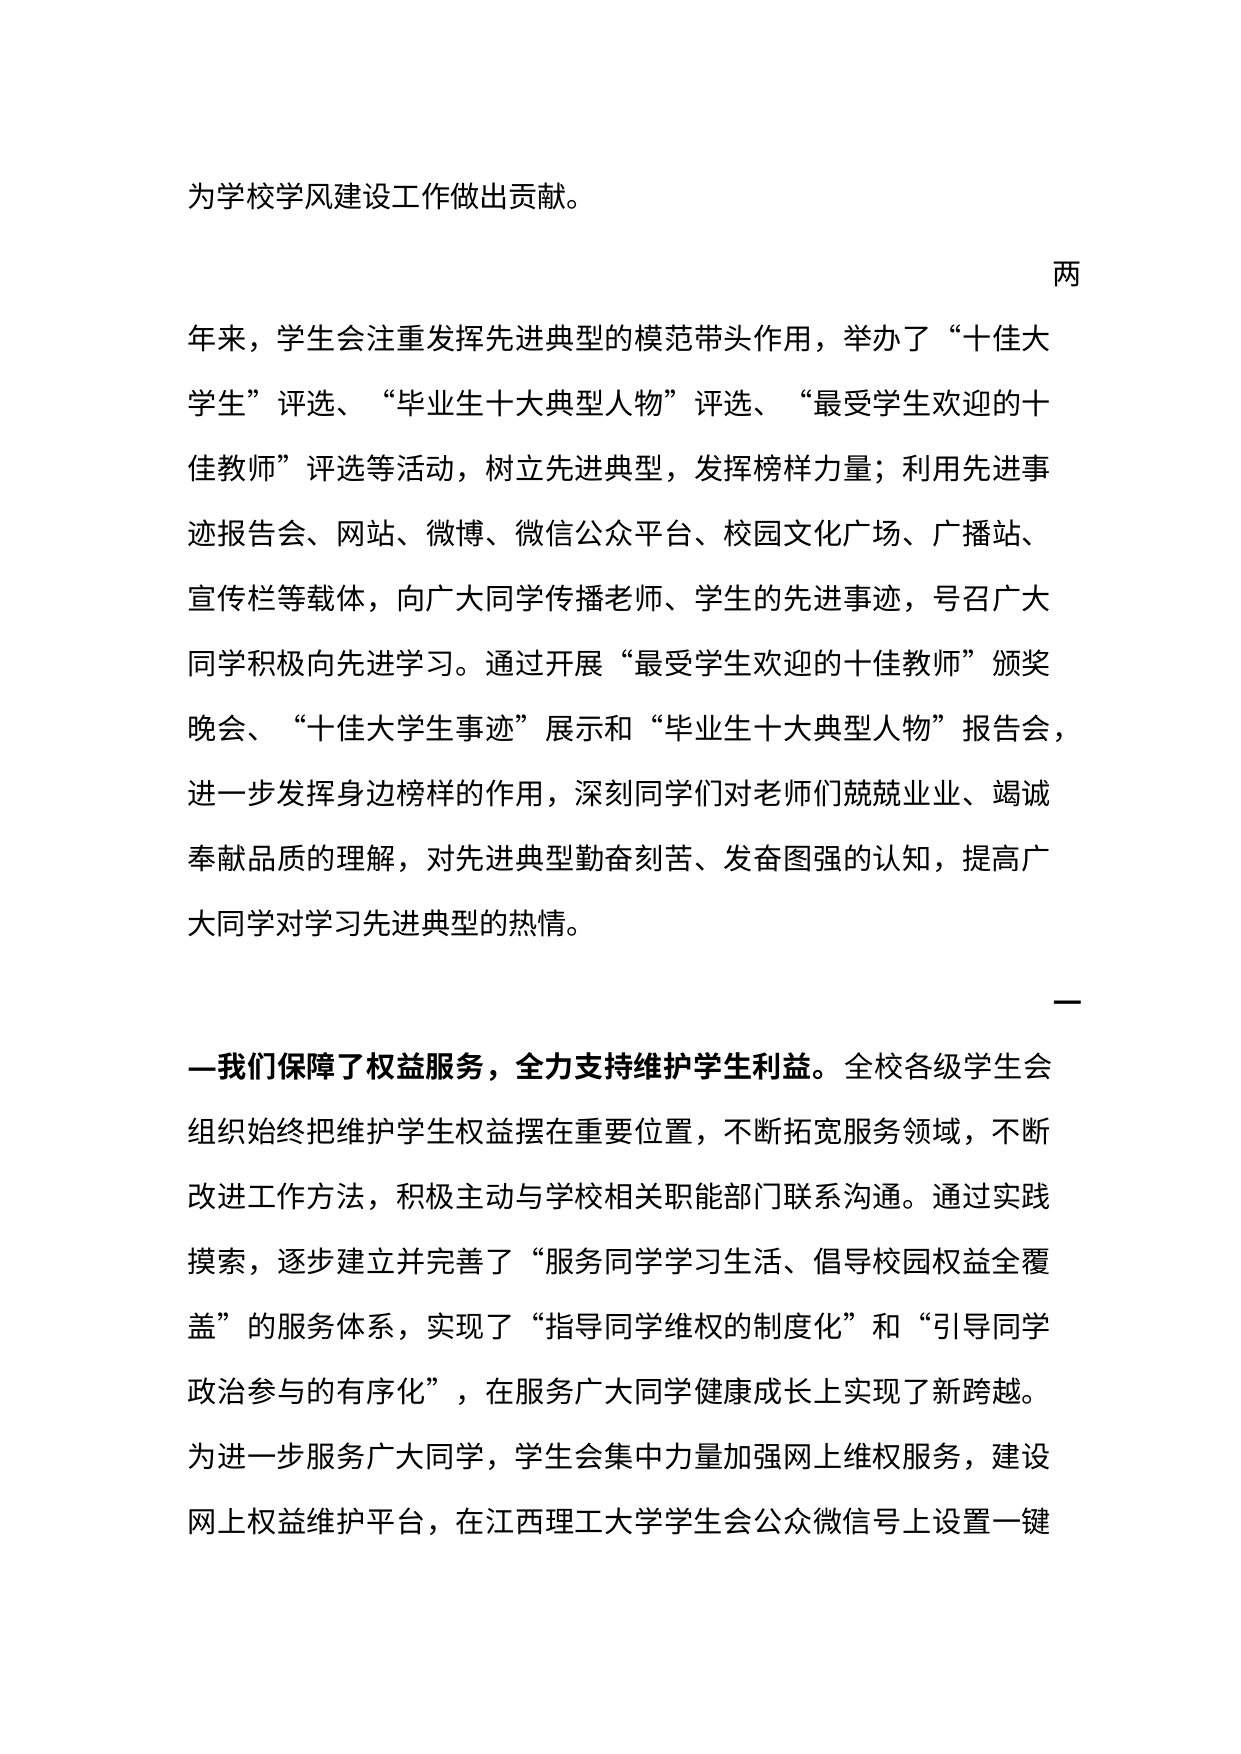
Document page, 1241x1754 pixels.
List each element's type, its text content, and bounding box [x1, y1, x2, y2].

text 两年来，学生会注重发挥先进典型的模范带头作用，举办了“十佳大学生”评选、“毕业生十大典型人物”评选、“最受学生欢迎的十佳教师”评选等活动，树立先进典型，发挥榜样力量；利用先进事迹报告会、网站、微博、微信公众平台、校园文化广场、广播站、宣传栏等载体，向广大同学传播老师、学生的先进事迹，号召广大同学积极向先进学习。通过开展“最受学生欢迎的十佳教师”颁奖晚会、“十佳大学生事迹”展示和“毕业生十大典型人物”报告会，进一步发挥身边榜样的作用，深刻同学们对老师们兢兢业业、竭诚奉献品质的理解，对先进典型勤奋刻苦、发奋图强的认知，提高广大同学对学习先进典型的热情。 [187, 239, 1053, 954]
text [187, 967, 1053, 1552]
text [187, 162, 1053, 227]
